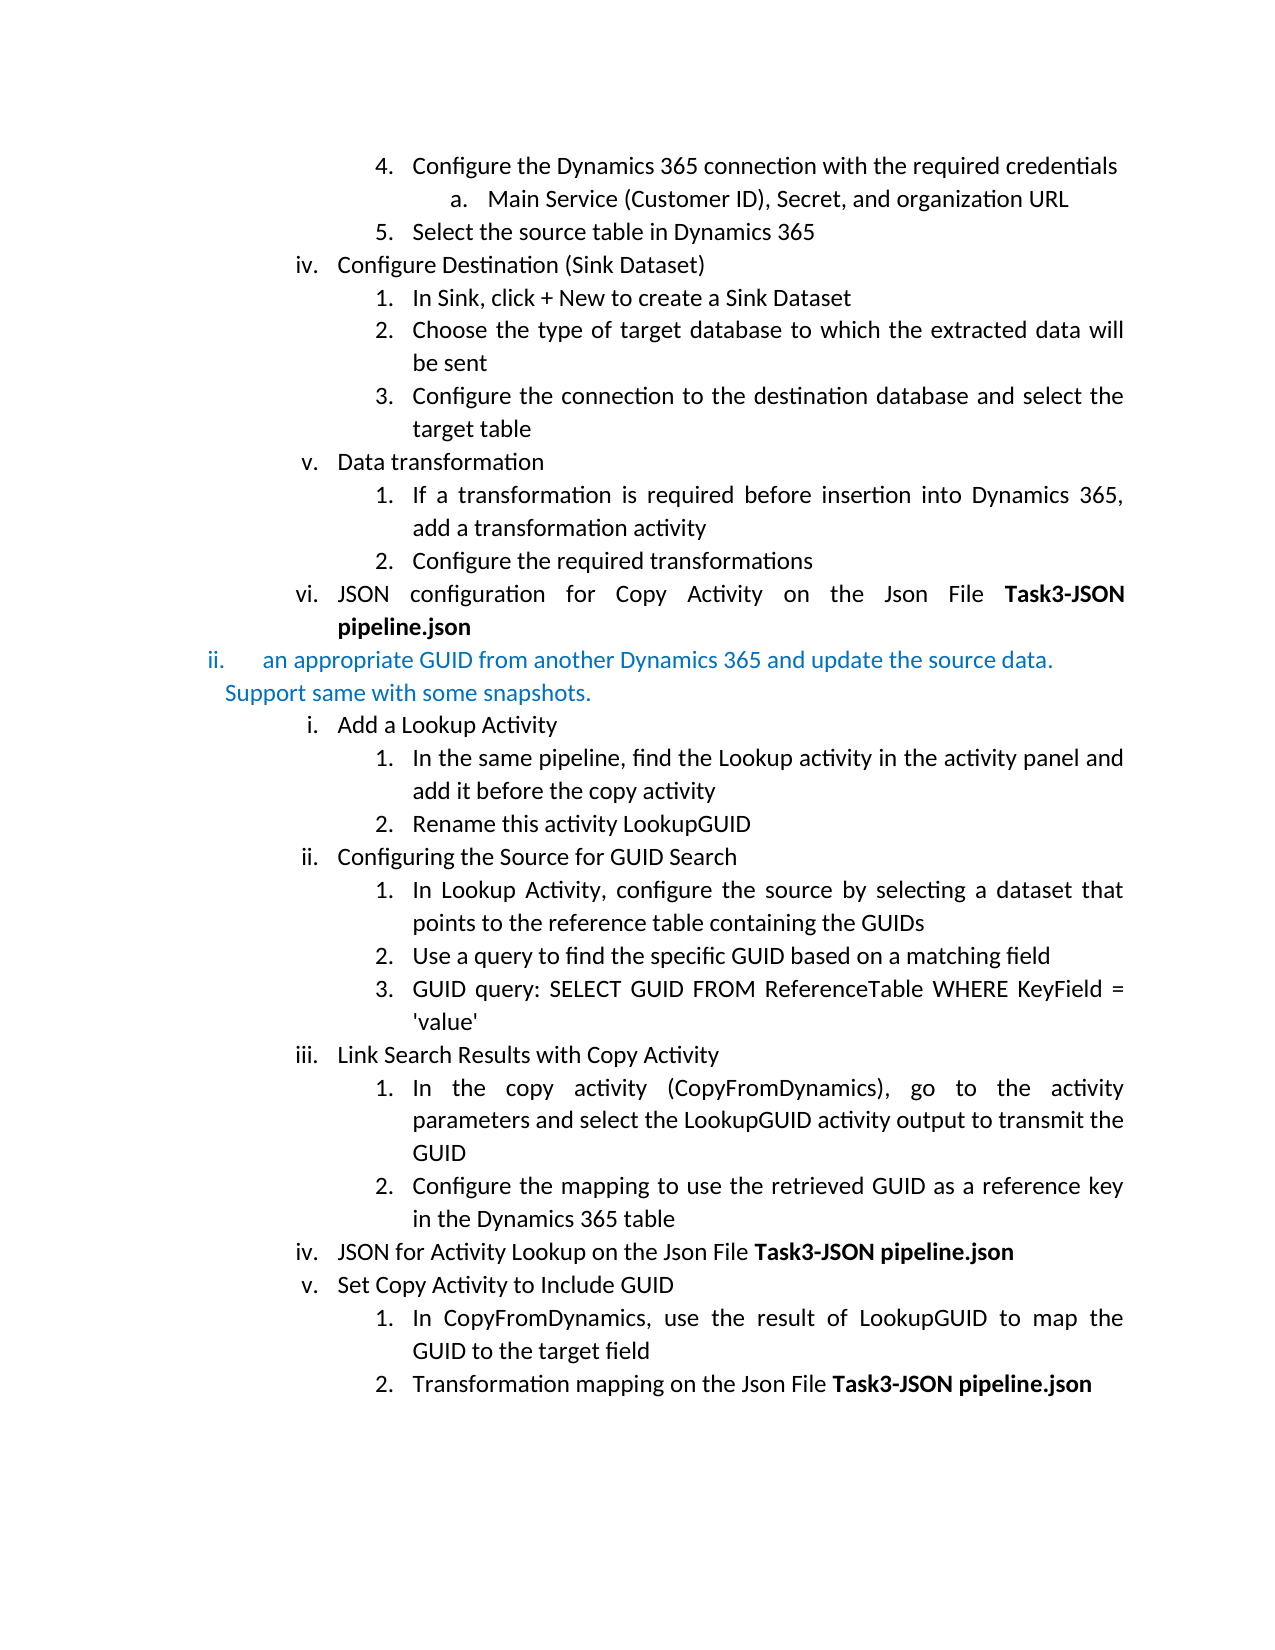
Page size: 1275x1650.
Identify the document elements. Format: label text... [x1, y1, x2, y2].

list Data transformation [319, 446, 1125, 477]
list Configure the mapping to use the retrieved GUID as a reference key in the Dynamics 365 table [375, 1170, 1125, 1234]
list Main Service (Customer ID), Secret, and organization URL [450, 183, 1125, 213]
list JSON configuration for Copy Activity on the Json File Task3-JSON pipeline.json [319, 578, 1125, 641]
list Add a Lookup Activity [319, 709, 1125, 740]
list Support same with some snapshots. [225, 677, 1125, 707]
list Link Search Results with Copy Activity [319, 1039, 1125, 1069]
list JSON for Activity Lookup on the Json File Task3-JSON pipeline.json [319, 1236, 1125, 1267]
list Choose the type of target database to which the extracted data will be sent [375, 314, 1125, 378]
list Configure the required transformations [375, 545, 1125, 576]
list In the copy activity (CopyFromDynamics), go to the activity parameters and select the LookupGUID activity output to transmit the GUID [375, 1072, 1125, 1168]
list If a transformation is required before insertion into Dynamics 365, add a transformation activity [375, 479, 1125, 543]
list Configure the connection to the destination database and select the target table [375, 380, 1125, 444]
list an appropriate GUID from another Dynamics 365 and update the source data. [225, 644, 1125, 674]
list Use a query to find the specific GUID based on a matching field [375, 940, 1125, 971]
list In Sink, click + New to create a Sink Dataset [375, 282, 1125, 312]
list In the same pipeline, find the Lookup activity in the activity panel and add it before the copy activity [375, 742, 1125, 806]
list Select the source table in Dynamics 365 [375, 216, 1125, 246]
list In CopyFromDynamics, use the result of LookupGUID to map the GUID to the target field [375, 1302, 1125, 1366]
list Configuring the Source for GUID Search [319, 841, 1125, 872]
list In Lookup Activity, configure the source by selecting a dataset that points to the reference table containing the GUIDs [375, 874, 1125, 938]
list Transformation mapping on the Json File Task3-JSON pipeline.json [375, 1368, 1125, 1398]
list Configure Destination (Sink Dataset) [319, 249, 1125, 279]
list GUID query: SELECT GUID FROM ReferenceTable WHERE KeyField = 'value' [375, 973, 1125, 1036]
list Configure the Dynamics 365 connection with the required credentials [375, 150, 1125, 181]
list Set Copy Activity to Include GUID [319, 1269, 1125, 1300]
list Rename this activity LookupGUID [375, 808, 1125, 839]
